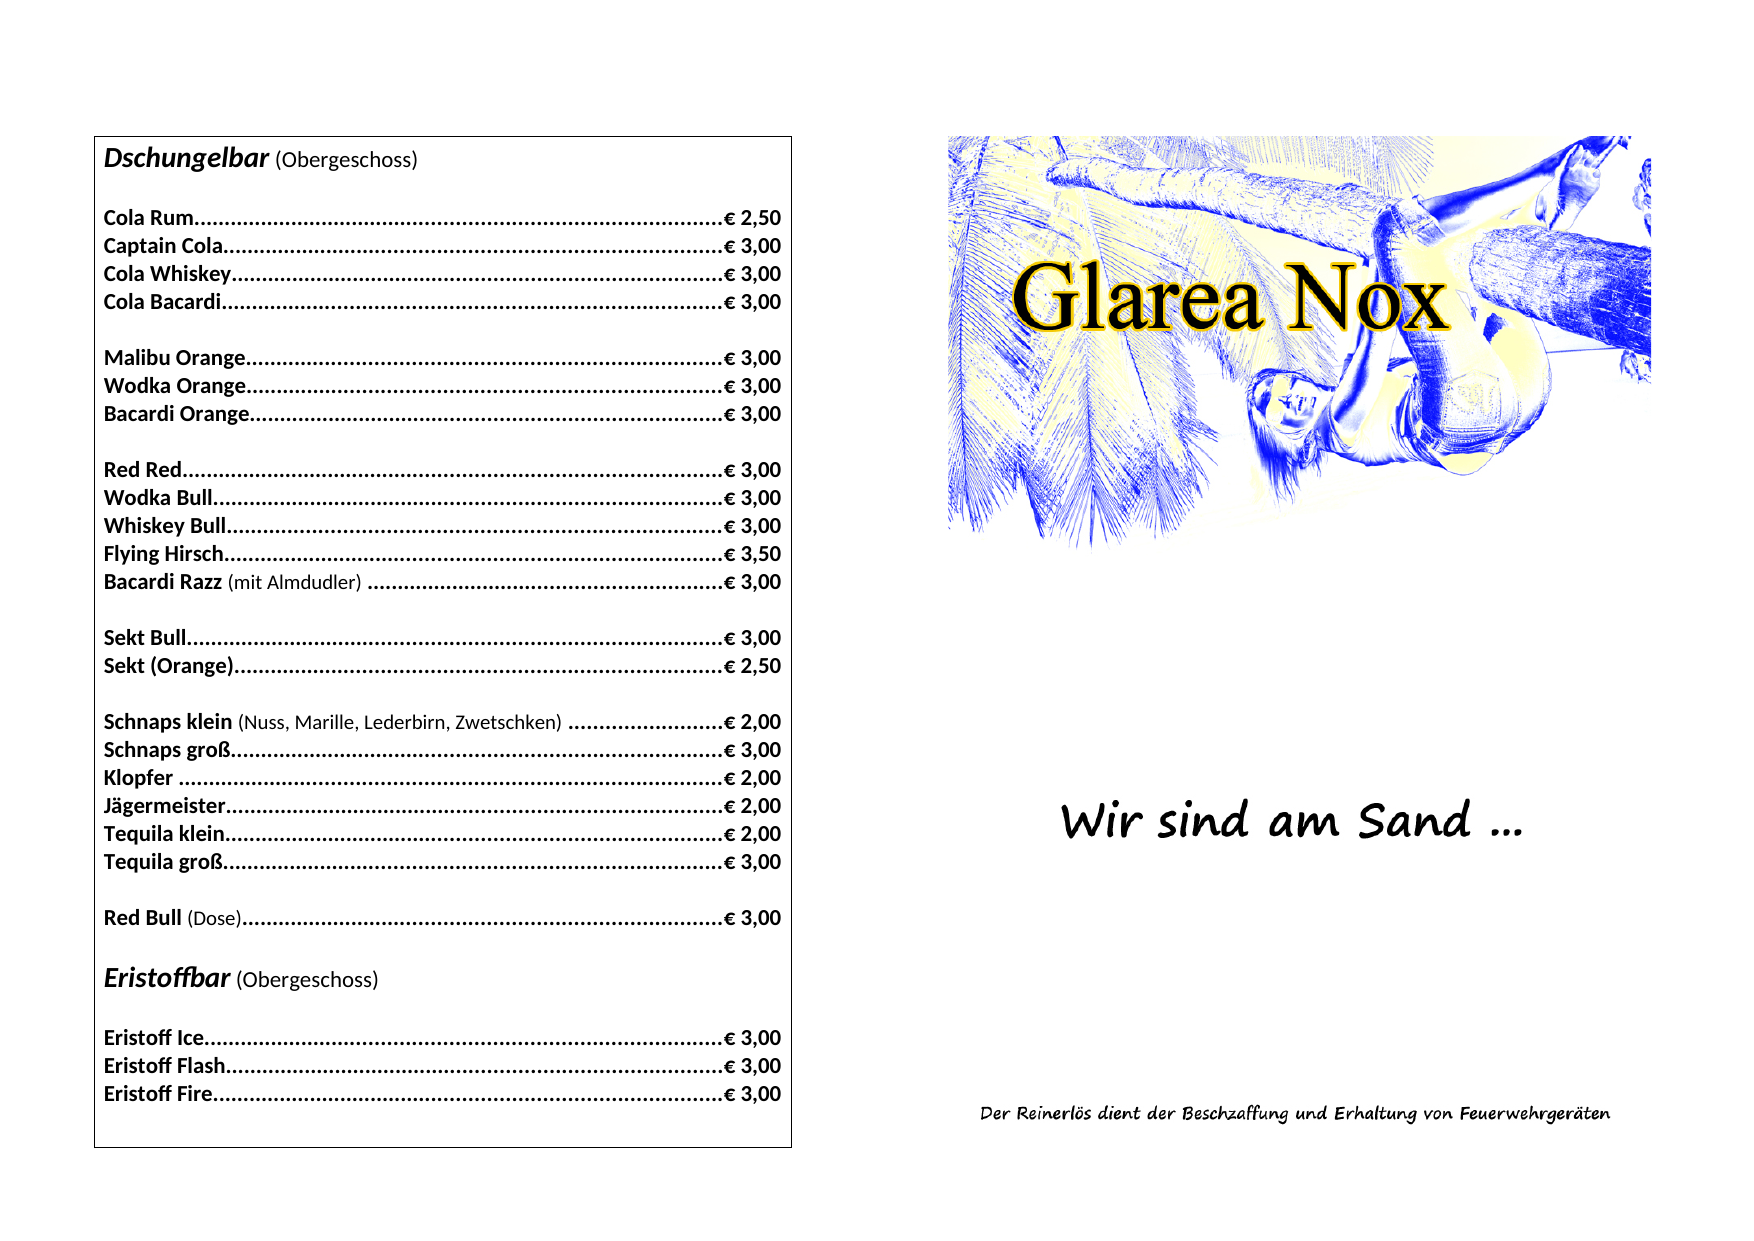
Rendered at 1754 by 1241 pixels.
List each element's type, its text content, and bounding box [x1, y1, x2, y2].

text Tequila groß € 3,00 [103, 847, 783, 875]
text Cola Whiskey € 3,00 [103, 259, 783, 287]
text Bacardi Orange € 3,00 [103, 399, 783, 427]
text Sekt (Orange) € 2,50 [103, 651, 783, 679]
text Schnaps klein (Nuss, Marille, Lederbirn, Zwetschken) € 2,00 [103, 707, 783, 735]
text Bacardi Razz (mit Almdudler) € 3,00 [103, 567, 783, 595]
text Red Red € 3,00 [103, 455, 783, 483]
picture [948, 136, 1652, 1144]
text Schnaps groß € 3,00 [103, 735, 783, 763]
text Whiskey Bull € 3,00 [103, 511, 783, 539]
text Captain Cola € 3,00 [103, 231, 783, 259]
text Flying Hirsch € 3,50 [103, 539, 783, 567]
text Wodka Orange € 3,00 [103, 371, 783, 399]
text Eristoff Fire € 3,00 [103, 1079, 783, 1107]
text Eristoff Ice € 3,00 [103, 1023, 783, 1051]
text Red Bull (Dose) € 3,00 [103, 903, 783, 931]
text Tequila klein € 2,00 [103, 819, 783, 847]
text Sekt Bull € 3,00 [103, 623, 783, 651]
text Eristoffbar (Obergeschoss) [103, 959, 783, 995]
text Wodka Bull € 3,00 [103, 483, 783, 511]
text Jägermeister € 2,00 [103, 791, 783, 819]
text Eristoff Flash € 3,00 [103, 1051, 783, 1079]
text Cola Rum € 2,50 [103, 203, 783, 231]
text Klopfer € 2,00 [103, 763, 783, 791]
text Dschungelbar (Obergeschoss) [95, 137, 791, 175]
text Malibu Orange € 3,00 [103, 343, 783, 371]
text Cola Bacardi € 3,00 [103, 287, 783, 315]
